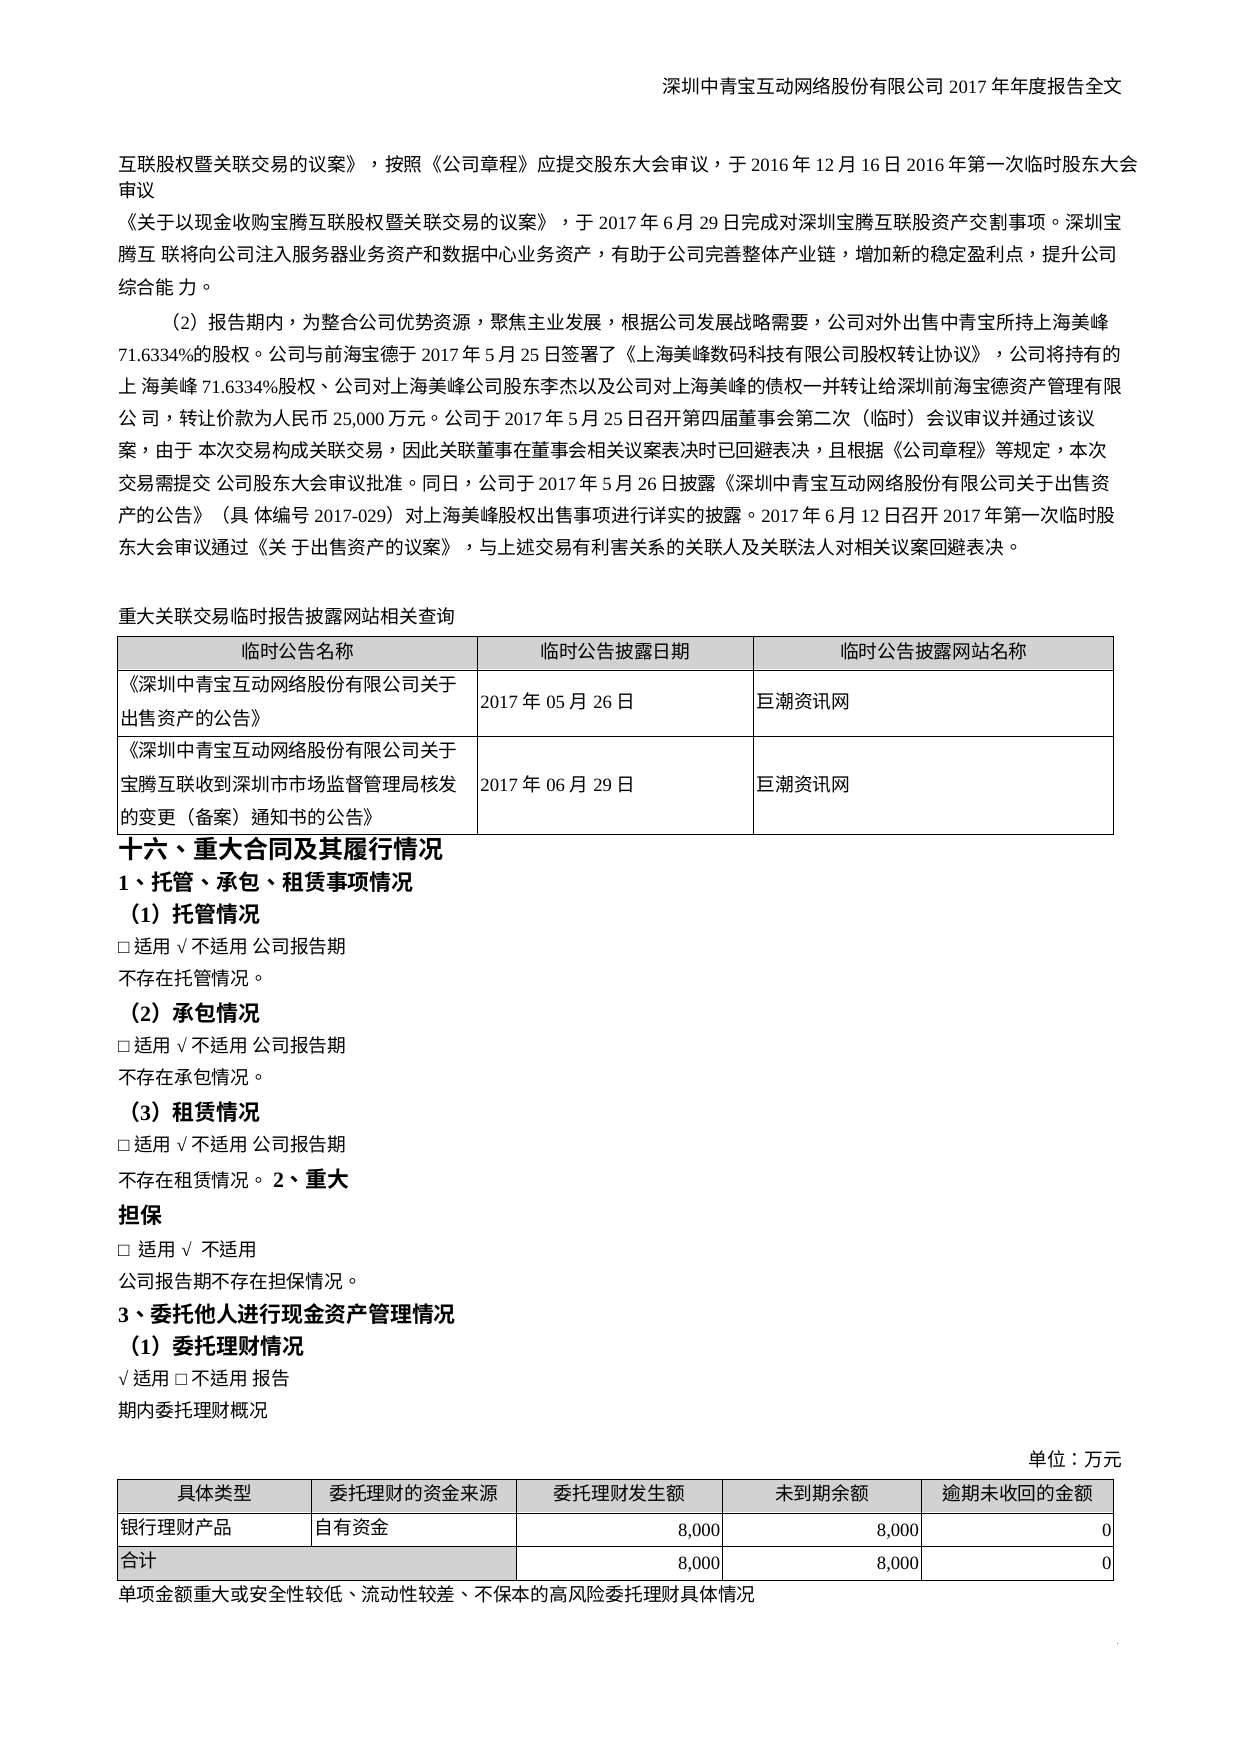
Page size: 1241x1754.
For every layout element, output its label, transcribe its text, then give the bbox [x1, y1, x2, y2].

text 3、委托他人进行现金资产管理情况 [118, 1299, 458, 1329]
text 单位：万元 [1028, 1446, 1138, 1471]
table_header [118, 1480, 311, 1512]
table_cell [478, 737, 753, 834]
text □ 适用 √ 不适用 [118, 1237, 458, 1261]
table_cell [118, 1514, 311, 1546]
text （1）委托理财情况 [118, 1331, 458, 1361]
text 互联股权暨关联交易的议案》，按照《公司章程》应提交股东大会审议，于2016年12月16日2016年第一次临时股东大会审议 [118, 151, 1138, 202]
text （3）租赁情况 [118, 1097, 458, 1127]
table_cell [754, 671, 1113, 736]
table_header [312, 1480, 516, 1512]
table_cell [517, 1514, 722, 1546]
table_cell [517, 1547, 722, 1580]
text √ 适用 □ 不适用 报告期内委托理财概况 [118, 1366, 307, 1423]
text 公司报告期不存在担保情况。 [118, 1268, 458, 1293]
text （2）承包情况 [118, 998, 458, 1028]
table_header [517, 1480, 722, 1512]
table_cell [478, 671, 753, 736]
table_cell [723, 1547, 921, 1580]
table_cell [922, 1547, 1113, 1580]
subtitle 十六、重大合同及其履行情况 [118, 835, 458, 864]
text 《关于以现金收购宝腾互联股权暨关联交易的议案》，于2017年6月29日完成对深圳宝腾互联股资产交割事项。深圳宝腾互 联将向公司注入服务器业务资产和数据中心业务资产，有助于公司完善整体产业链，增加新的稳定盈利点，提升公司综合能 力。 [118, 209, 1122, 300]
text （2）报告期内，为整合公司优势资源，聚焦主业发展，根据公司发展战略需要，公司对外出售中青宝所持上海美峰 71.6334%的股权。公司与前海宝德于2017年5月25日签署了《上海美峰数码科技有限公司股权转让协议》，公司将持有的上 海美峰71.6334%股权、公司对上海美峰公司股东李杰以及公司对上海美峰的债权一并转让给深圳前海宝德资产管理有限公 司，转让价款为人民币25,000万元。公司于2017年5月25日召开第四届董事会第二次（临时）会议审议并通过该议案，由于 本次交易构成关联交易，因此关联董事在董事会相关议案表决时已回避表决，且根据《公司章程》等规定，本次交易需提交 公司股东大会审议批准。同日，公司于2017年5月26日披露《深圳中青宝互动网络股份有限公司关于出售资产的公告》（具 体编号2017-029）对上海美峰股权出售事项进行详实的披露。2017年6月12日召开2017年第一次临时股东大会审议通过《关 于出售资产的议案》，与上述交易有利害关系的关联人及关联法人对相关议案回避表决。 [118, 309, 1123, 559]
text 单项金额重大或安全性较低、流动性较差、不保本的高风险委托理财具体情况 [118, 1582, 1138, 1607]
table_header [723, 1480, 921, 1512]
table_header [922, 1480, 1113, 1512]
text 重大关联交易临时报告披露网站相关查询 [118, 603, 1138, 629]
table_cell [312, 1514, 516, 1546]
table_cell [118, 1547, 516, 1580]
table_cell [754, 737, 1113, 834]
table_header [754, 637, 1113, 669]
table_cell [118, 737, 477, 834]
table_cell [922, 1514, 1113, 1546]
text （1）托管情况 [118, 899, 458, 928]
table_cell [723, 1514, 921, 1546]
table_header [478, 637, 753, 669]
text □ 适用 √ 不适用 公司报告期不存在托管情况。 [118, 933, 363, 990]
text □ 适用 √ 不适用 公司报告期不存在承包情况。 [118, 1032, 363, 1089]
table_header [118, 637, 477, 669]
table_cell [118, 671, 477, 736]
text □ 适用 √ 不适用 公司报告期不存在租赁情况。 2、重大担保 [118, 1131, 363, 1230]
text 1、托管、承包、租赁事项情况 [118, 867, 458, 896]
